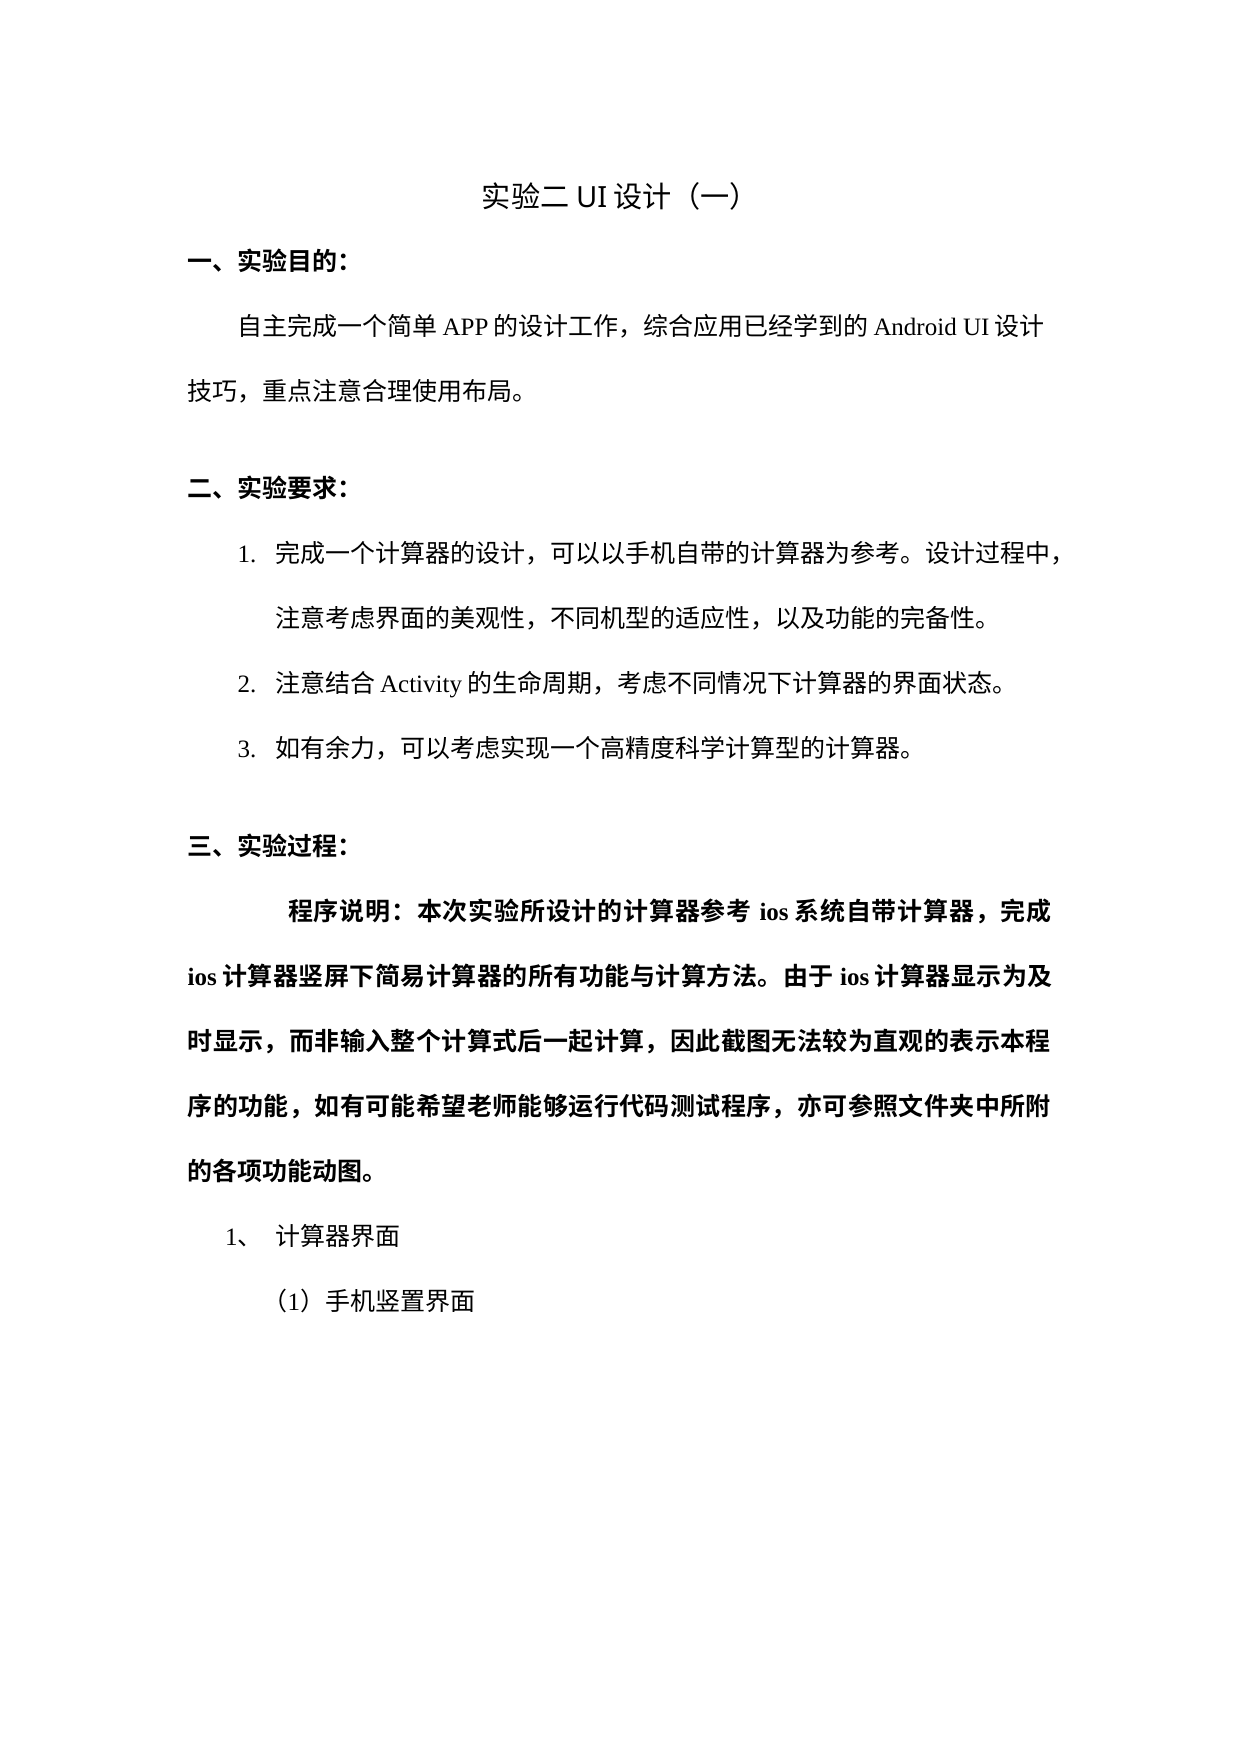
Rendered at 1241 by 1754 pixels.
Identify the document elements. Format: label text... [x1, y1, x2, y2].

text 一、实验目的： [187, 227, 1053, 292]
list 计算器界面 [225, 1202, 1053, 1267]
list 完成一个计算器的设计，可以以手机自带的计算器为参考。设计过程中，注意考虑界面的美观性，不同机型的适应性，以及功能的完备性。 [237, 519, 1053, 649]
text 三、实验过程： [187, 812, 1053, 877]
list （1）手机竖置界面 [262, 1267, 1053, 1332]
list 注意结合Activity的生命周期，考虑不同情况下计算器的界面状态。 [237, 649, 1053, 714]
list 如有余力，可以考虑实现一个高精度科学计算型的计算器。 [237, 714, 1053, 779]
text 实验二 UI设计（一） [187, 162, 1053, 227]
text 自主完成一个简单APP的设计工作，综合应用已经学到的Android UI设计技巧，重点注意合理使用布局。 [187, 292, 1053, 422]
text 程序说明：本次实验所设计的计算器参考ios系统自带计算器，完成ios计算器竖屏下简易计算器的所有功能与计算方法。由于ios计算器显示为及时显示，而非输入整个计算式后一起计算，因此截图无法较为直观的表示本程序的功能，如有可能希望老师能够运行代码测试程序，亦可参照文件夹中所附的各项功能动图。 [187, 877, 1053, 1202]
text 二、实验要求： [187, 454, 1053, 519]
